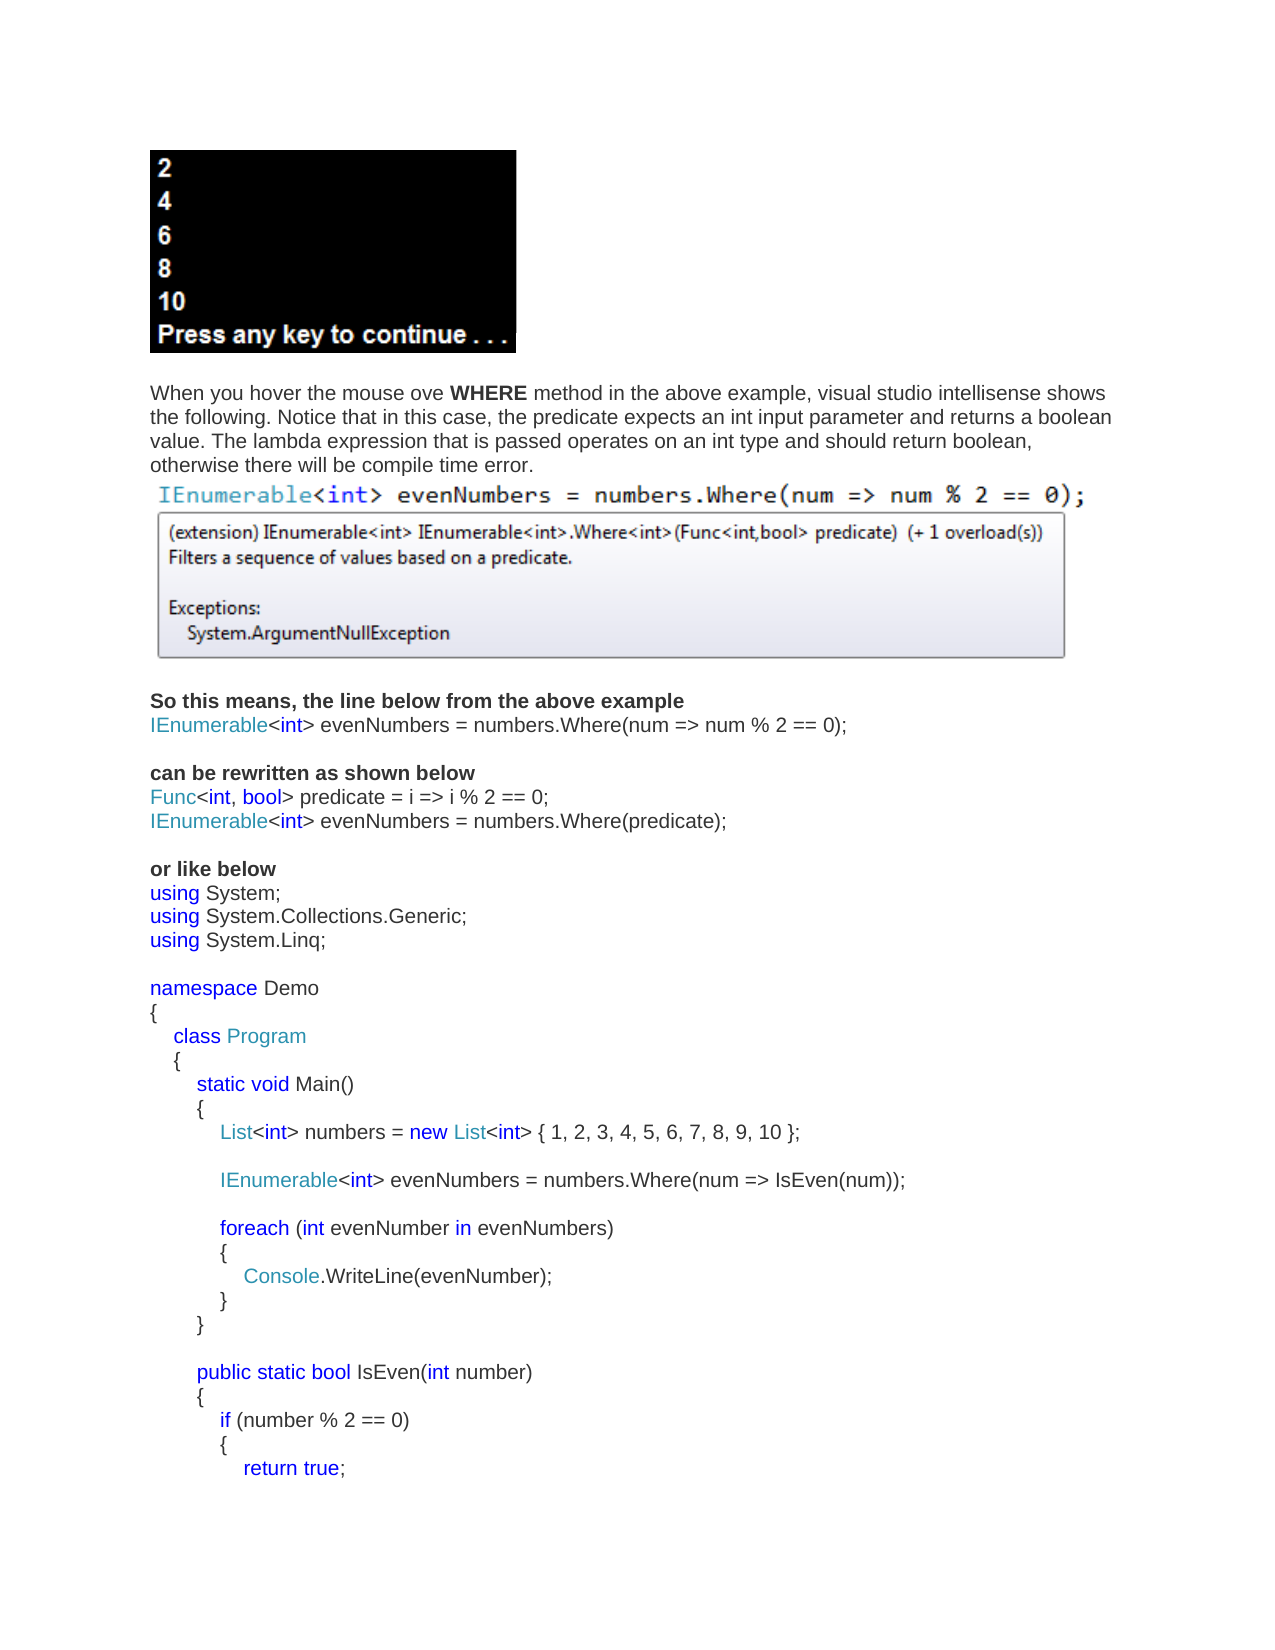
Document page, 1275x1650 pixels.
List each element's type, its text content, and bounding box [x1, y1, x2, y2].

text namespace Demo [150, 976, 1125, 1000]
text using System; [150, 880, 1125, 904]
text static void Main() [150, 1072, 1125, 1096]
text foreach (int evenNumber in evenNumbers) [150, 1216, 1125, 1240]
text Func<int, bool> predicate = i => i % 2 == 0; [150, 784, 1125, 808]
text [150, 150, 1125, 713]
text } [150, 1288, 1125, 1312]
text Console.WriteLine(evenNumber); [150, 1264, 1125, 1288]
text if (number % 2 == 0) [150, 1407, 1125, 1431]
text or like below [150, 832, 1125, 880]
text } [150, 1312, 1125, 1336]
text IEnumerable<int> evenNumbers = numbers.Where(num => num % 2 == 0); [150, 713, 1125, 737]
picture [150, 476, 1092, 665]
text return true; [150, 1455, 1125, 1479]
text { [150, 1431, 1125, 1455]
text can be rewritten as shown below [150, 737, 1125, 784]
text List<int> numbers = new List<int> { 1, 2, 3, 4, 5, 6, 7, 8, 9, 10 }; [150, 1120, 1125, 1144]
text using System.Linq; [150, 928, 1125, 952]
text { [150, 1096, 1125, 1120]
text { [150, 1000, 1125, 1024]
text IEnumerable<int> evenNumbers = numbers.Where(predicate); [150, 808, 1125, 832]
text using System.Collections.Generic; [150, 904, 1125, 928]
picture [150, 150, 517, 353]
text { [150, 1383, 1125, 1407]
text class Program [150, 1024, 1125, 1048]
text { [150, 1240, 1125, 1264]
text { [150, 1048, 1125, 1072]
text IEnumerable<int> evenNumbers = numbers.Where(num => IsEven(num)); [150, 1168, 1125, 1192]
text public static bool IsEven(int number) [150, 1359, 1125, 1383]
